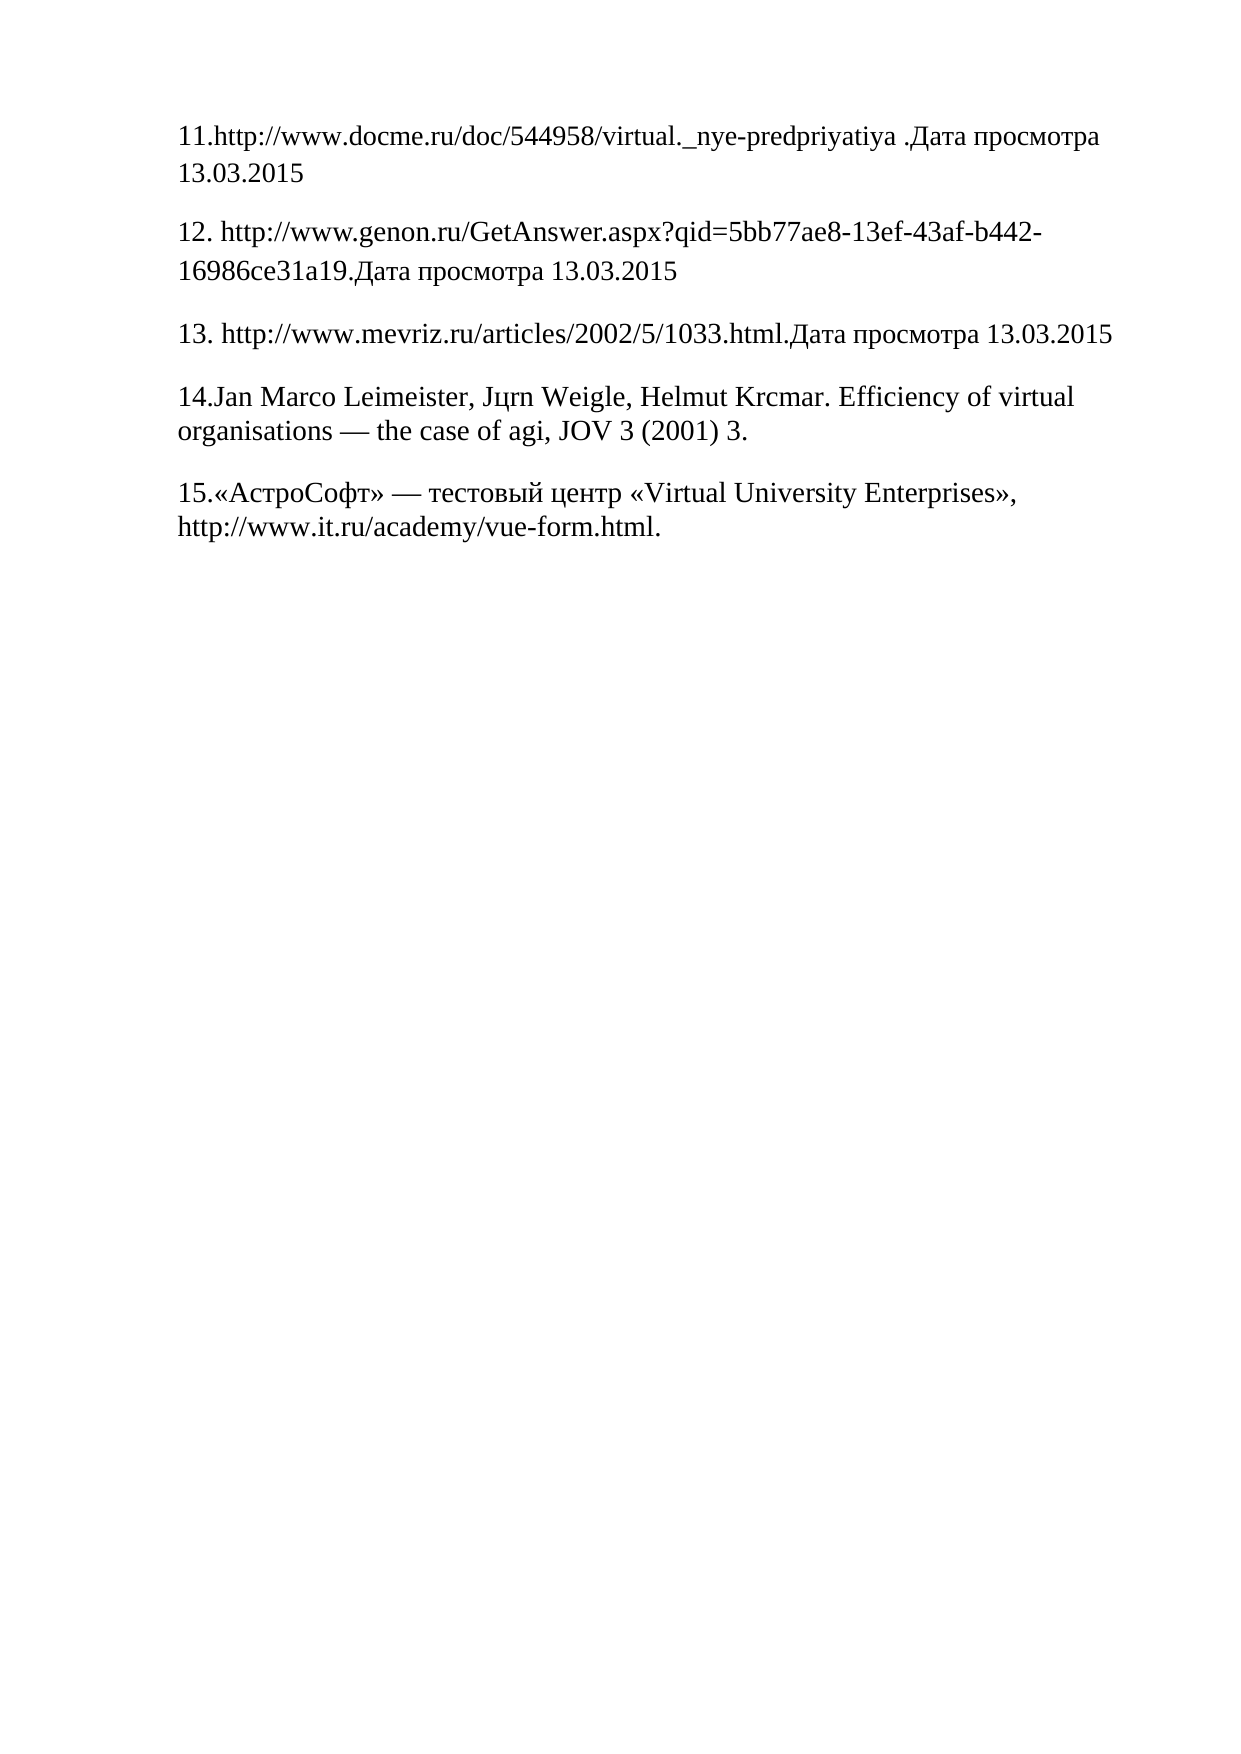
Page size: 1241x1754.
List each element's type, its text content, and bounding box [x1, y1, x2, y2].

text 13. http://www.mevriz.ru/articles/2002/5/1033.html.Дата просмотра 13.03.2015 [177, 312, 1152, 350]
text 12. http://www.genon.ru/GetAnswer.aspx?qid=5bb77ae8-13ef-43af-b442-16986ce31a19.Дата просмотра 13.03.2015 [177, 214, 1152, 287]
text 14.Jan Marco Leimeister, Jцrn Weigle, Helmut Krcmar. Efficiency of virtual organisations — the case of agi, JOV 3 (2001) 3. [177, 379, 1152, 446]
text 11.http://www.docme.ru/doc/544958/virtual._nye-predpriyatiya .Дата просмотра 13.03.2015 [177, 118, 1152, 189]
text 15.«АстроСофт» — тестовый центр «Virtual University Enterprises», http://www.it.ru/academy/vue-form.html. [177, 475, 1152, 542]
